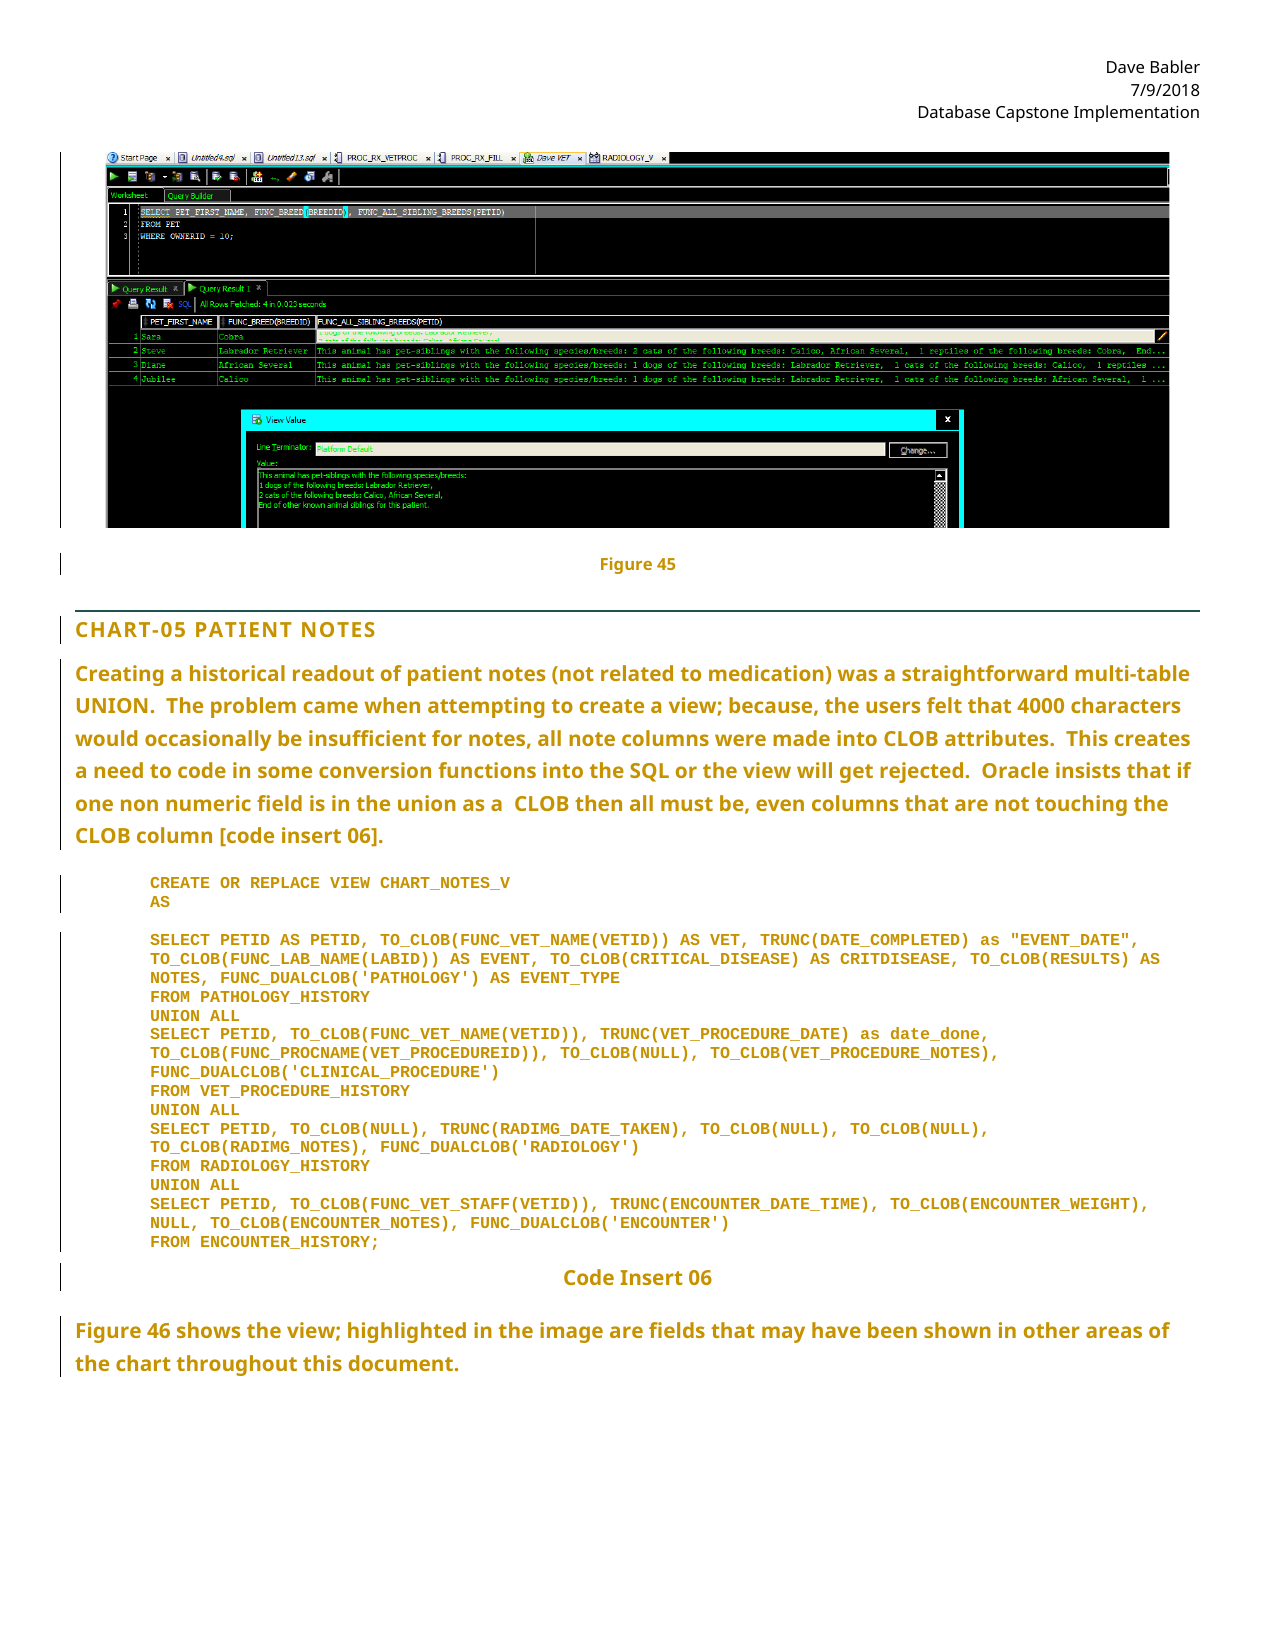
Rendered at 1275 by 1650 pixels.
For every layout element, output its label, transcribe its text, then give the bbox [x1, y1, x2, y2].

text FROM PATHOLOGY_HISTORY [150, 988, 1200, 1007]
text Figure 45 [75, 553, 1200, 575]
subtitle CHART-05 Patient notes [75, 612, 1200, 644]
text SELECT PETID AS PETID, TO_CLOB(FUNC_VET_NAME(VETID)) AS VET, TRUNC(DATE_COMPLETED) as "EVENT_DATE", TO_CLOB(FUNC_LAB_NAME(LABID)) AS EVENT, TO_CLOB(CRITICAL_DISEASE) AS CRITDISEASE, TO_CLOB(RESULTS) AS NOTES, FUNC_DUALCLOB('PATHOLOGY') AS EVENT_TYPE [150, 932, 1200, 988]
picture [105, 152, 1170, 528]
text UNION ALL [150, 1177, 1200, 1196]
text CREATE OR REPLACE VIEW CHART_NOTES_V [150, 875, 1200, 894]
text Creating a historical readout of patient notes (not related to medication) was a straightforward multi-table UNION. The problem came when attempting to create a view; because, the users felt that 4000 characters would occasionally be insufficient for notes, all note columns were made into CLOB attributes. This creates a need to code in some conversion functions into the SQL or the view will get rejected. Oracle insists that if one non numeric field is in the union as a CLOB then all must be, even columns that are not touching the CLOB column [code insert 06]. [75, 659, 1200, 850]
text AS [150, 894, 1200, 913]
text SELECT PETID, TO_CLOB(FUNC_VET_NAME(VETID)), TRUNC(VET_PROCEDURE_DATE) as date_done, TO_CLOB(FUNC_PROCNAME(VET_PROCEDUREID)), TO_CLOB(NULL), TO_CLOB(VET_PROCEDURE_NOTES), FUNC_DUALCLOB('CLINICAL_PROCEDURE') [150, 1026, 1200, 1082]
text Code Insert 06 [75, 1263, 1200, 1291]
text FROM VET_PROCEDURE_HISTORY [150, 1082, 1200, 1101]
text FROM ENCOUNTER_HISTORY; [150, 1233, 1200, 1252]
text Figure 46 shows the view; highlighted in the image are fields that may have been shown in other areas of the chart throughout this document. [75, 1316, 1200, 1377]
text SELECT PETID, TO_CLOB(FUNC_VET_STAFF(VETID)), TRUNC(ENCOUNTER_DATE_TIME), TO_CLOB(ENCOUNTER_WEIGHT), NULL, TO_CLOB(ENCOUNTER_NOTES), FUNC_DUALCLOB('ENCOUNTER') [150, 1196, 1200, 1233]
text UNION ALL [150, 1101, 1200, 1120]
text SELECT PETID, TO_CLOB(NULL), TRUNC(RADIMG_DATE_TAKEN), TO_CLOB(NULL), TO_CLOB(NULL), TO_CLOB(RADIMG_NOTES), FUNC_DUALCLOB('RADIOLOGY') [150, 1120, 1200, 1158]
text FROM RADIOLOGY_HISTORY [150, 1158, 1200, 1177]
text UNION ALL [150, 1007, 1200, 1026]
